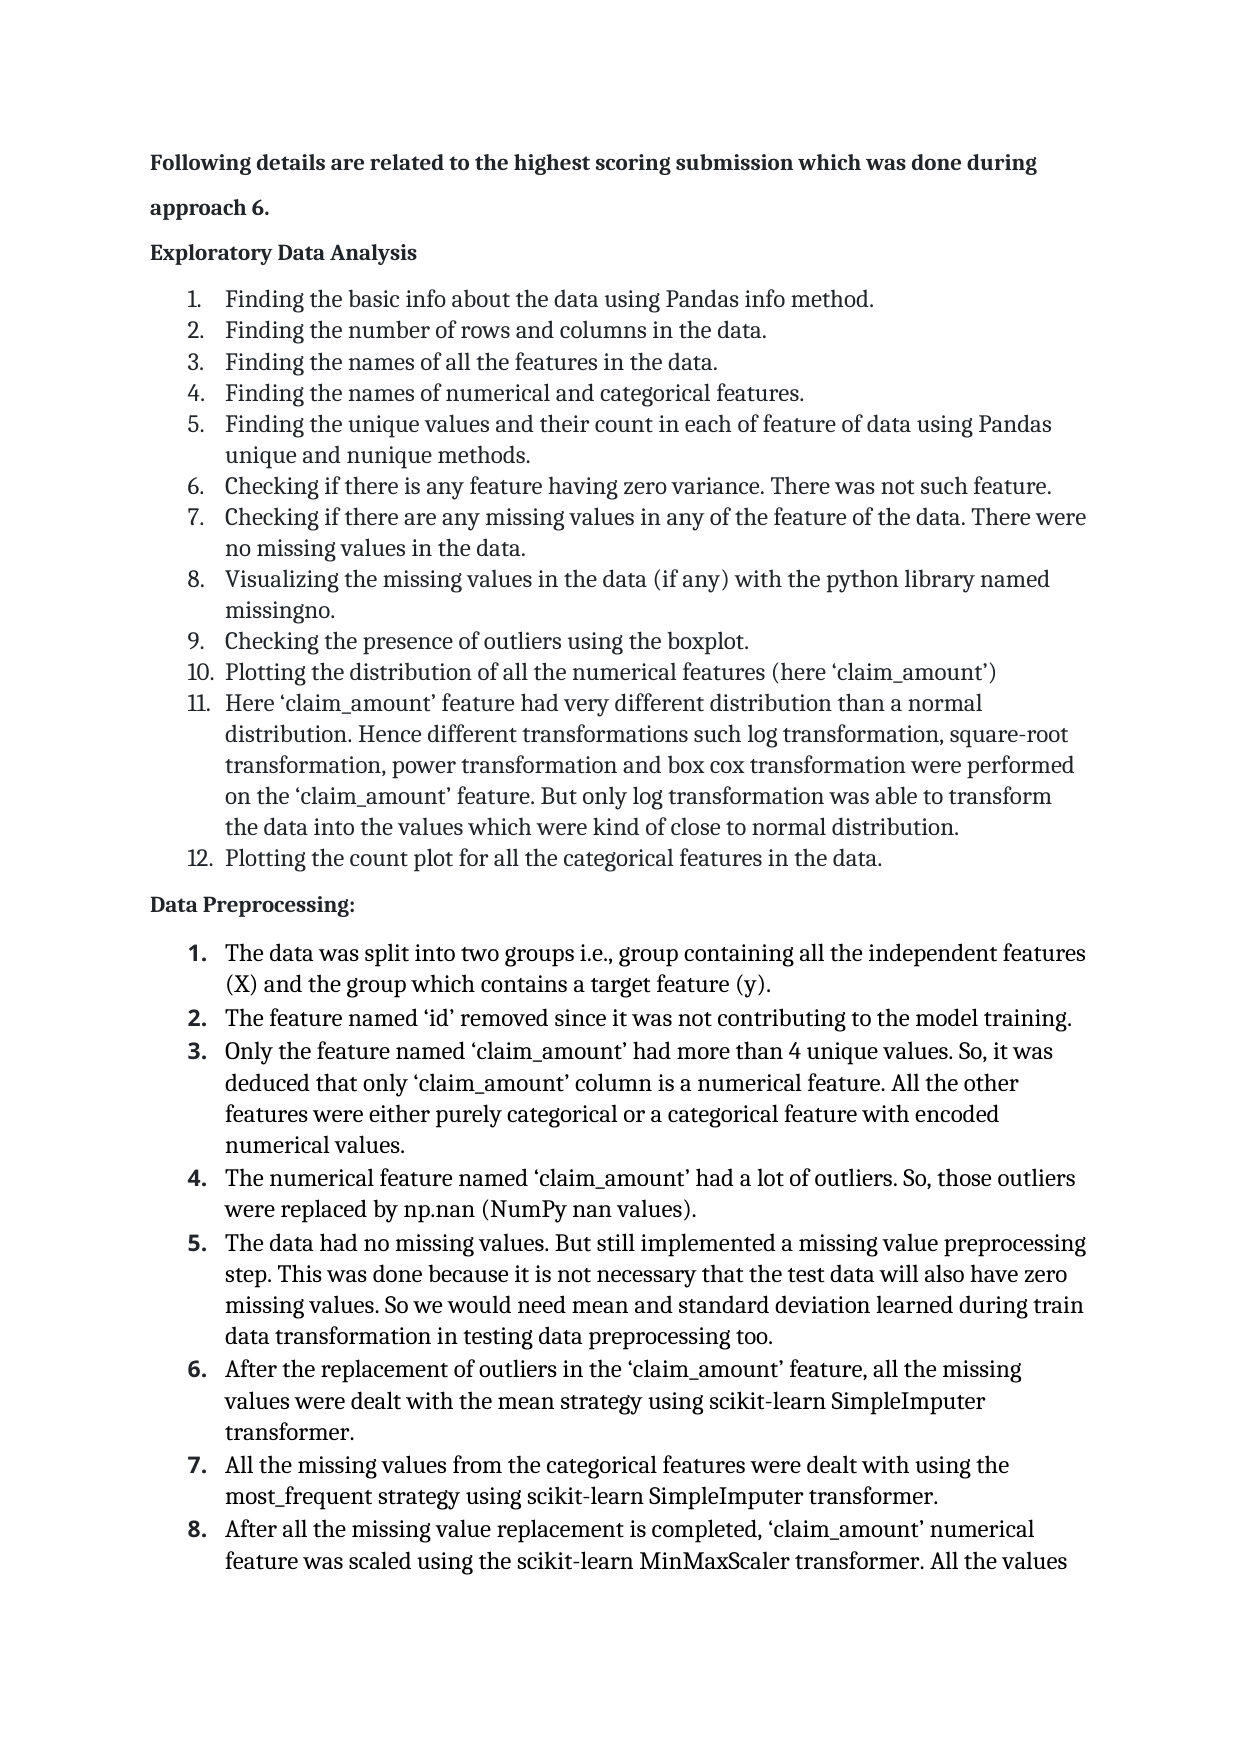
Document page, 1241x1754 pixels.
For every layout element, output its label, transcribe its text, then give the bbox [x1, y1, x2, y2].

list Here ‘claim_amount’ feature had very different distribution than a normal distribution. Hence different transformations such log transformation, square-root transformation, power transformation and box cox transformation were performed on the ‘claim_amount’ feature. But only log transformation was able to transform the data into the values which were kind of close to normal distribution. [187, 689, 1090, 842]
list Checking if there are any missing values in any of the feature of the data. There were no missing values in the data. [187, 503, 1090, 562]
list The numerical feature named ‘claim_amount’ had a lot of outliers. So, those outliers were replaced by np.nan (NumPy nan values). [187, 1162, 1090, 1224]
list After the replacement of outliers in the ‘claim_amount’ feature, all the missing values were dealt with the mean strategy using scikit-learn SimpleImputer transformer. [187, 1353, 1090, 1446]
list Finding the basic info about the data using Pandas info method. [187, 285, 1090, 314]
list Plotting the count plot for all the categorical features in the data. [187, 844, 1090, 873]
list Checking if there is any feature having zero variance. There was not such feature. [187, 472, 1090, 500]
list Visualizing the missing values in the data (if any) with the python library named missingno. [187, 565, 1090, 624]
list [187, 1513, 1090, 1576]
text Exploratory Data Analysis [150, 240, 1090, 267]
list The feature named ‘id’ removed since it was not contributing to the model training. [187, 1001, 1090, 1033]
list Finding the names of all the features in the data. [187, 347, 1090, 376]
list Finding the number of rows and columns in the data. [187, 316, 1090, 345]
list Plotting the distribution of all the numerical features (here ‘claim_amount’) [187, 658, 1090, 687]
text Following details are related to the highest scoring submission which was done during [150, 150, 1090, 176]
list The data was split into two groups i.e., group containing all the independent features (X) and the group which contains a target feature (y). [187, 937, 1090, 999]
text Data Preprocessing: [150, 892, 1090, 918]
list Finding the unique values and their count in each of feature of data using Pandas unique and nunique methods. [187, 409, 1090, 469]
list Finding the names of numerical and categorical features. [187, 378, 1090, 407]
list Checking the presence of outliers using the boxplot. [187, 627, 1090, 656]
list The data had no missing values. But still implemented a missing value preprocessing step. This was done because it is not necessary that the test data will also have zero missing values. So we would need mean and standard deviation learned during train data transformation in testing data preprocessing too. [187, 1226, 1090, 1351]
list Only the feature named ‘claim_amount’ had more than 4 unique values. So, it was deduced that only ‘claim_amount’ column is a numerical feature. All the other features were either purely categorical or a categorical feature with encoded numerical values. [187, 1035, 1090, 1159]
text approach 6. [150, 195, 1090, 221]
list All the missing values from the categorical features were dealt with using the most_frequent strategy using scikit-learn SimpleImputer transformer. [187, 1449, 1090, 1511]
